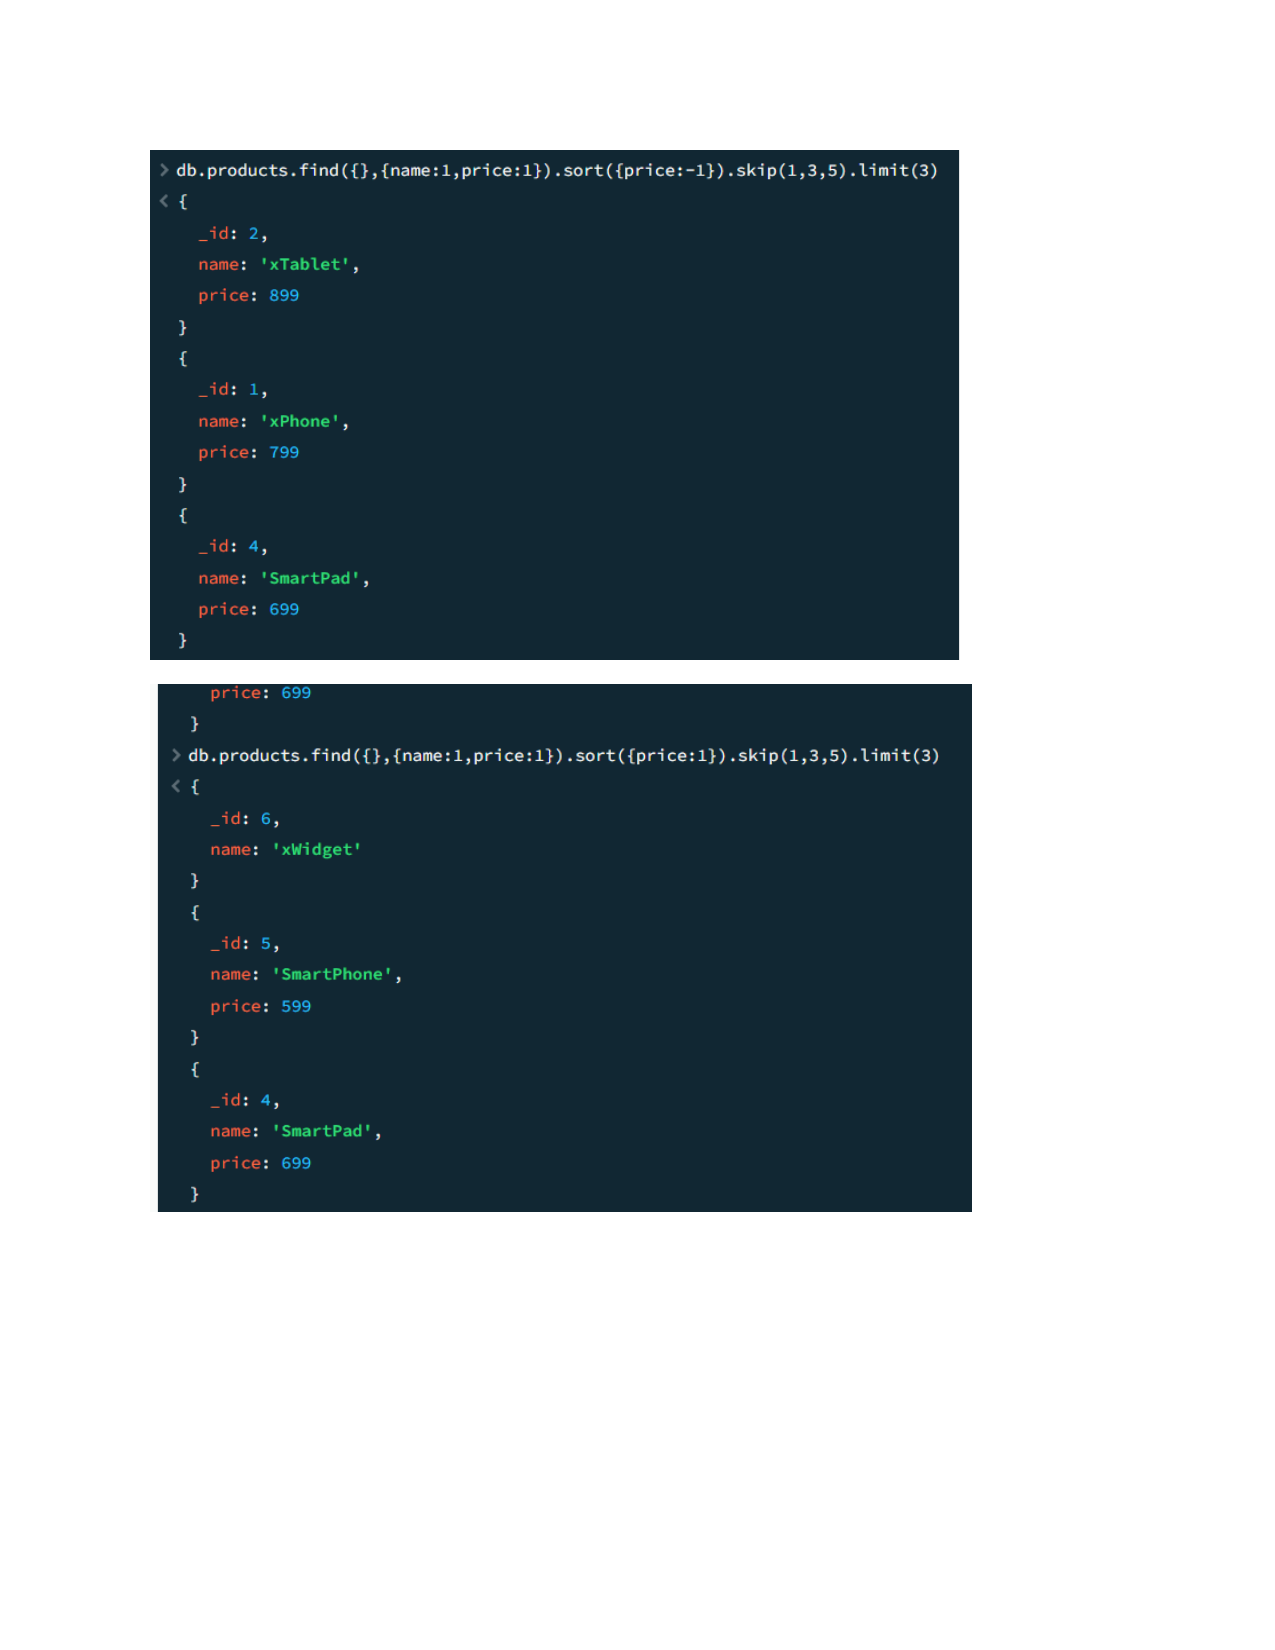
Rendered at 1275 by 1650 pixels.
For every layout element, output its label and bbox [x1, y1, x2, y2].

picture [150, 150, 960, 660]
picture [150, 684, 972, 1212]
